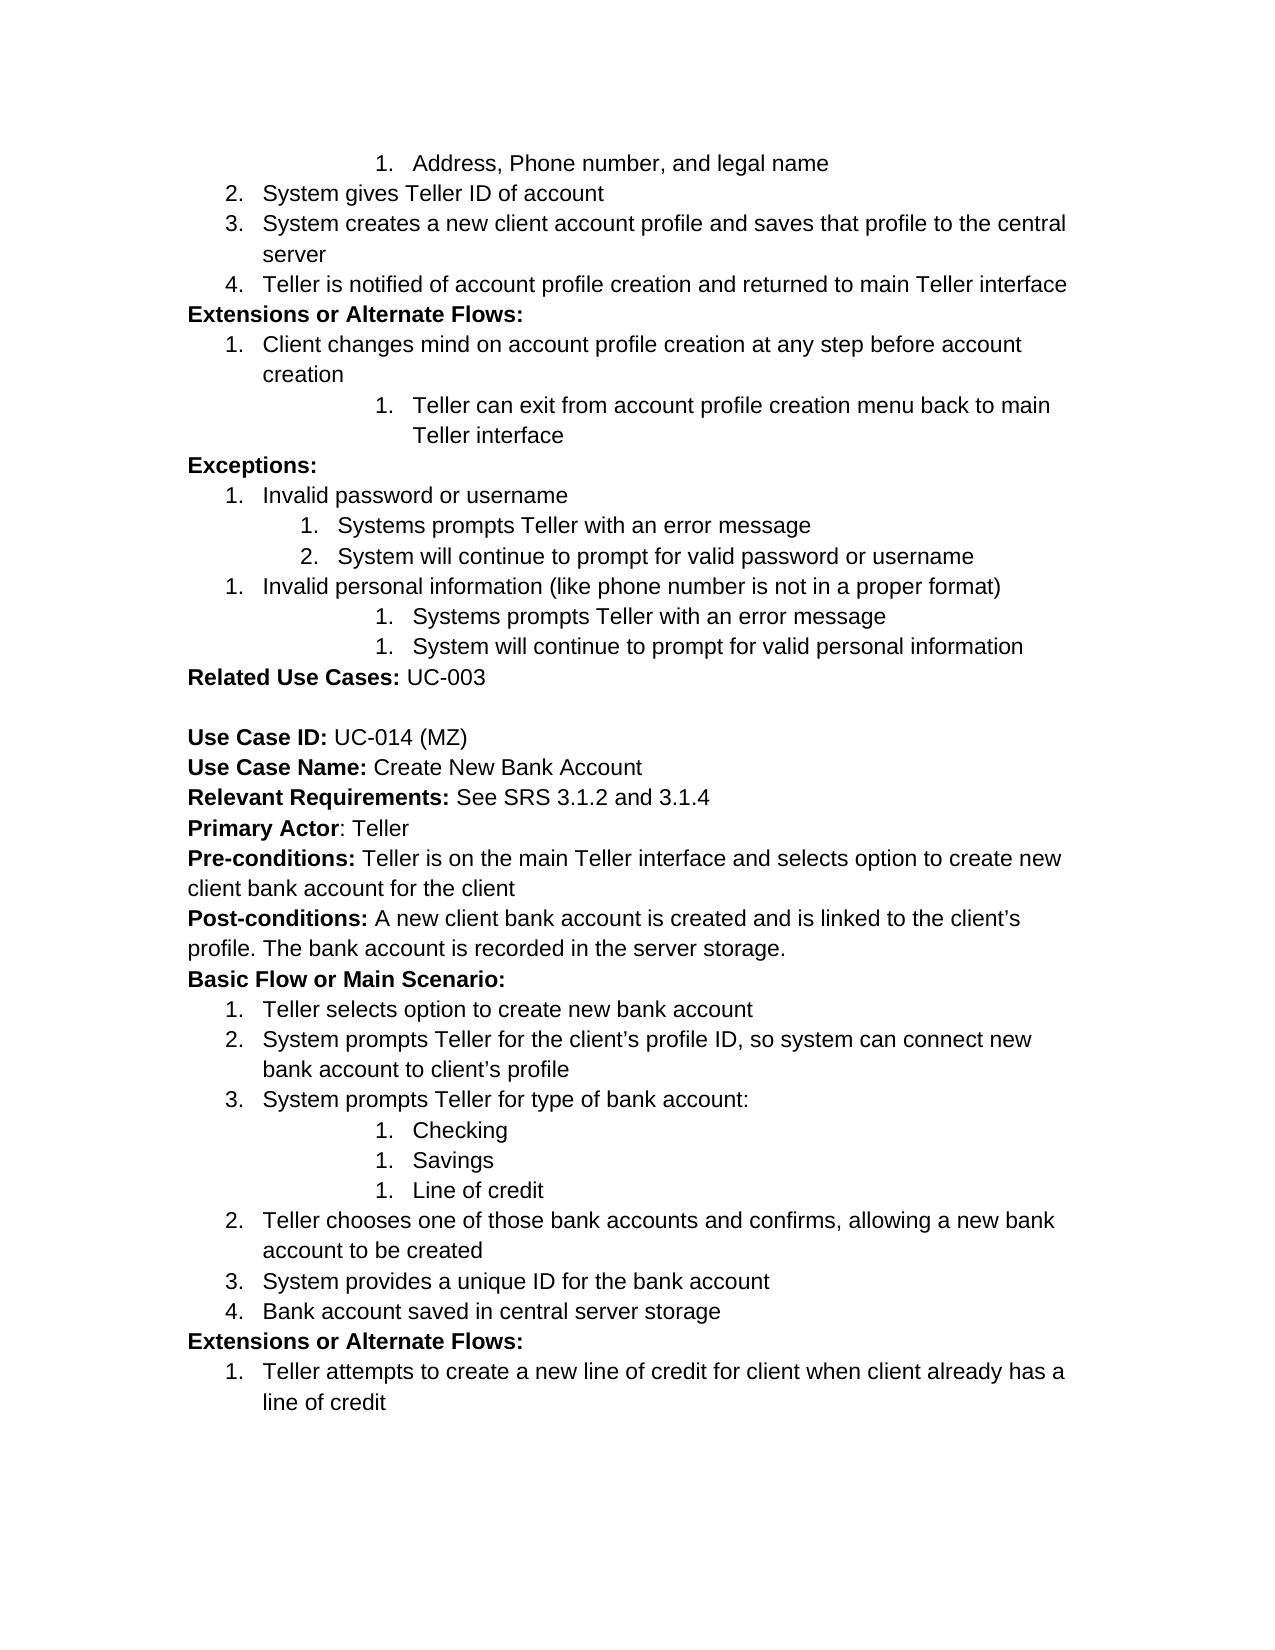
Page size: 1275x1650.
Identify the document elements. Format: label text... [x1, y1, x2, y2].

list Invalid personal information (like phone number is not in a proper format) [225, 573, 1087, 599]
list Savings [375, 1147, 1087, 1173]
list Teller attempts to create a new line of credit for client when client already has a line of credit [225, 1358, 1087, 1415]
text Extensions or Alternate Flows: [187, 1328, 1087, 1354]
list Systems prompts Teller with an error message [375, 603, 1087, 629]
text Use Case Name: Create New Bank Account [187, 754, 1087, 781]
text Post-conditions: A new client bank account is created and is linked to the client’s profile. The bank account is recorded in the server storage. [187, 905, 1087, 962]
text Related Use Cases: UC-003 [187, 663, 1087, 690]
list System gives Teller ID of account [225, 180, 1087, 207]
list Line of credit [375, 1177, 1087, 1203]
list Client changes mind on account profile creation at any step before account creation [225, 331, 1087, 388]
list Bank account saved in central server storage [225, 1298, 1087, 1324]
list Checking [375, 1117, 1087, 1143]
list System provides a unique ID for the bank account [225, 1268, 1087, 1294]
text Exceptions: [187, 452, 1087, 478]
list Invalid password or username [225, 482, 1087, 509]
list Address, Phone number, and legal name [375, 150, 1087, 176]
text Relevant Requirements: See SRS 3.1.2 and 3.1.4 [187, 784, 1087, 811]
list Systems prompts Teller with an error message [300, 512, 1087, 539]
list System will continue to prompt for valid password or username [300, 543, 1087, 569]
text Use Case ID: UC-014 (MZ) [187, 724, 1087, 750]
text Extensions or Alternate Flows: [187, 301, 1087, 327]
list System creates a new client account profile and saves that profile to the central server [225, 210, 1087, 267]
list System prompts Teller for type of bank account: [225, 1086, 1087, 1113]
text Primary Actor: Teller [187, 814, 1087, 841]
list Teller selects option to create new bank account [225, 996, 1087, 1022]
list Teller is notified of account profile creation and returned to main Teller interface [225, 271, 1087, 297]
list Teller can exit from account profile creation menu back to main Teller interface [375, 392, 1087, 448]
text Pre-conditions: Teller is on the main Teller interface and selects option to create new client bank account for the client [187, 845, 1087, 901]
list System prompts Teller for the client’s profile ID, so system can connect new bank account to client’s profile [225, 1026, 1087, 1083]
list System will continue to prompt for valid personal information [375, 633, 1087, 660]
list Teller chooses one of those bank accounts and confirms, allowing a new bank account to be created [225, 1207, 1087, 1264]
text Basic Flow or Main Scenario: [187, 966, 1087, 992]
